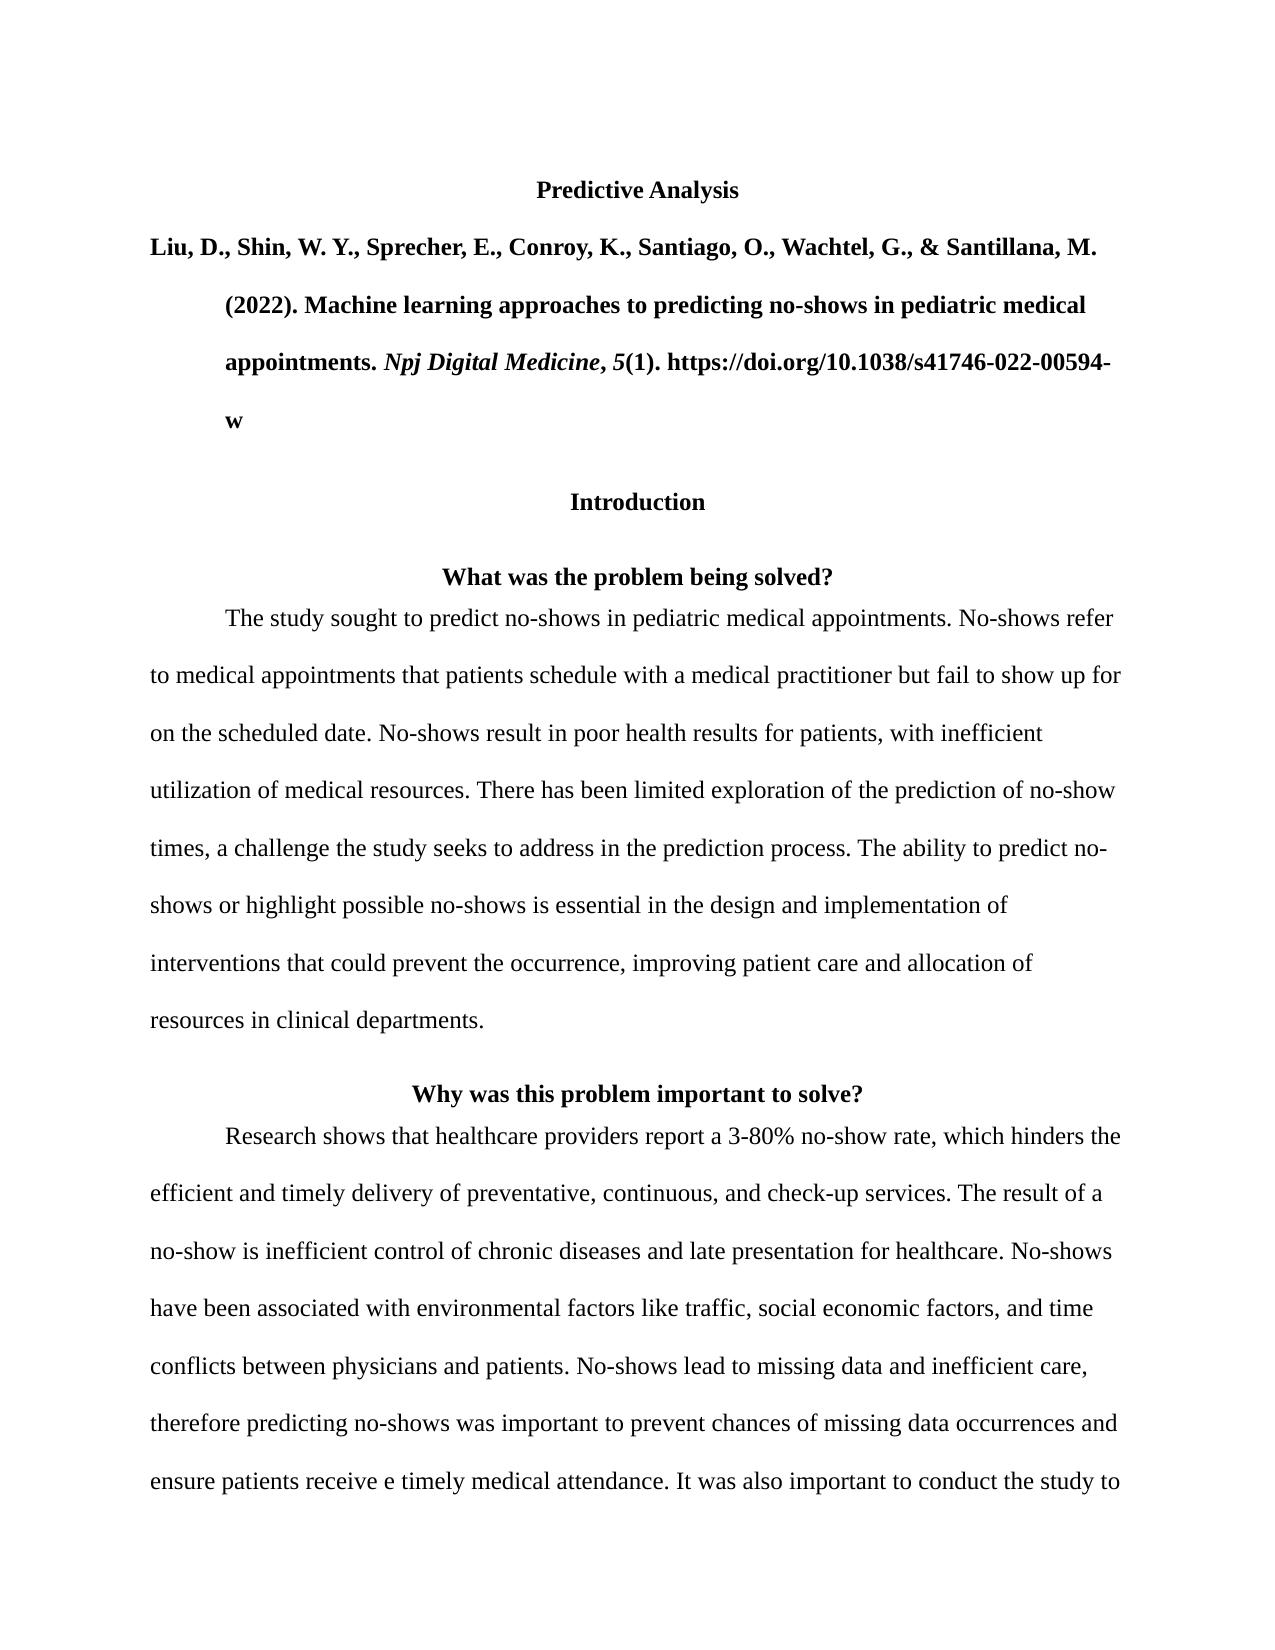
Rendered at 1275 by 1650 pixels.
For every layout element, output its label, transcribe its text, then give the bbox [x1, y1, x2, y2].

text The study sought to predict no-shows in pediatric medical appointments. No-shows refer to medical appointments that patients schedule with a medical practitioner but fail to show up for on the scheduled date. No-shows result in poor health results for patients, with inefficient utilization of medical resources. There has been limited exploration of the prediction of no-show times, a challenge the study seeks to address in the prediction process. The ability to predict no-shows or highlight possible no-shows is essential in the design and implementation of interventions that could prevent the occurrence, improving patient care and allocation of resources in clinical departments. [150, 603, 1125, 1034]
subtitle Predictive Analysis [150, 175, 1125, 204]
subtitle Introduction [150, 487, 1125, 516]
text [150, 1121, 1125, 1494]
text Liu, D., Shin, W. Y., Sprecher, E., Conroy, K., Santiago, O., Wachtel, G., & Santillana, M. (2022). Machine learning approaches to predicting no-shows in pediatric medical appointments. Npj Digital Medicine, 5(1). https://doi.org/10.1038/s41746-022-00594-w [150, 232, 1125, 434]
subtitle What was the problem being solved? [150, 562, 1125, 590]
subtitle Why was this problem important to solve? [150, 1079, 1125, 1108]
